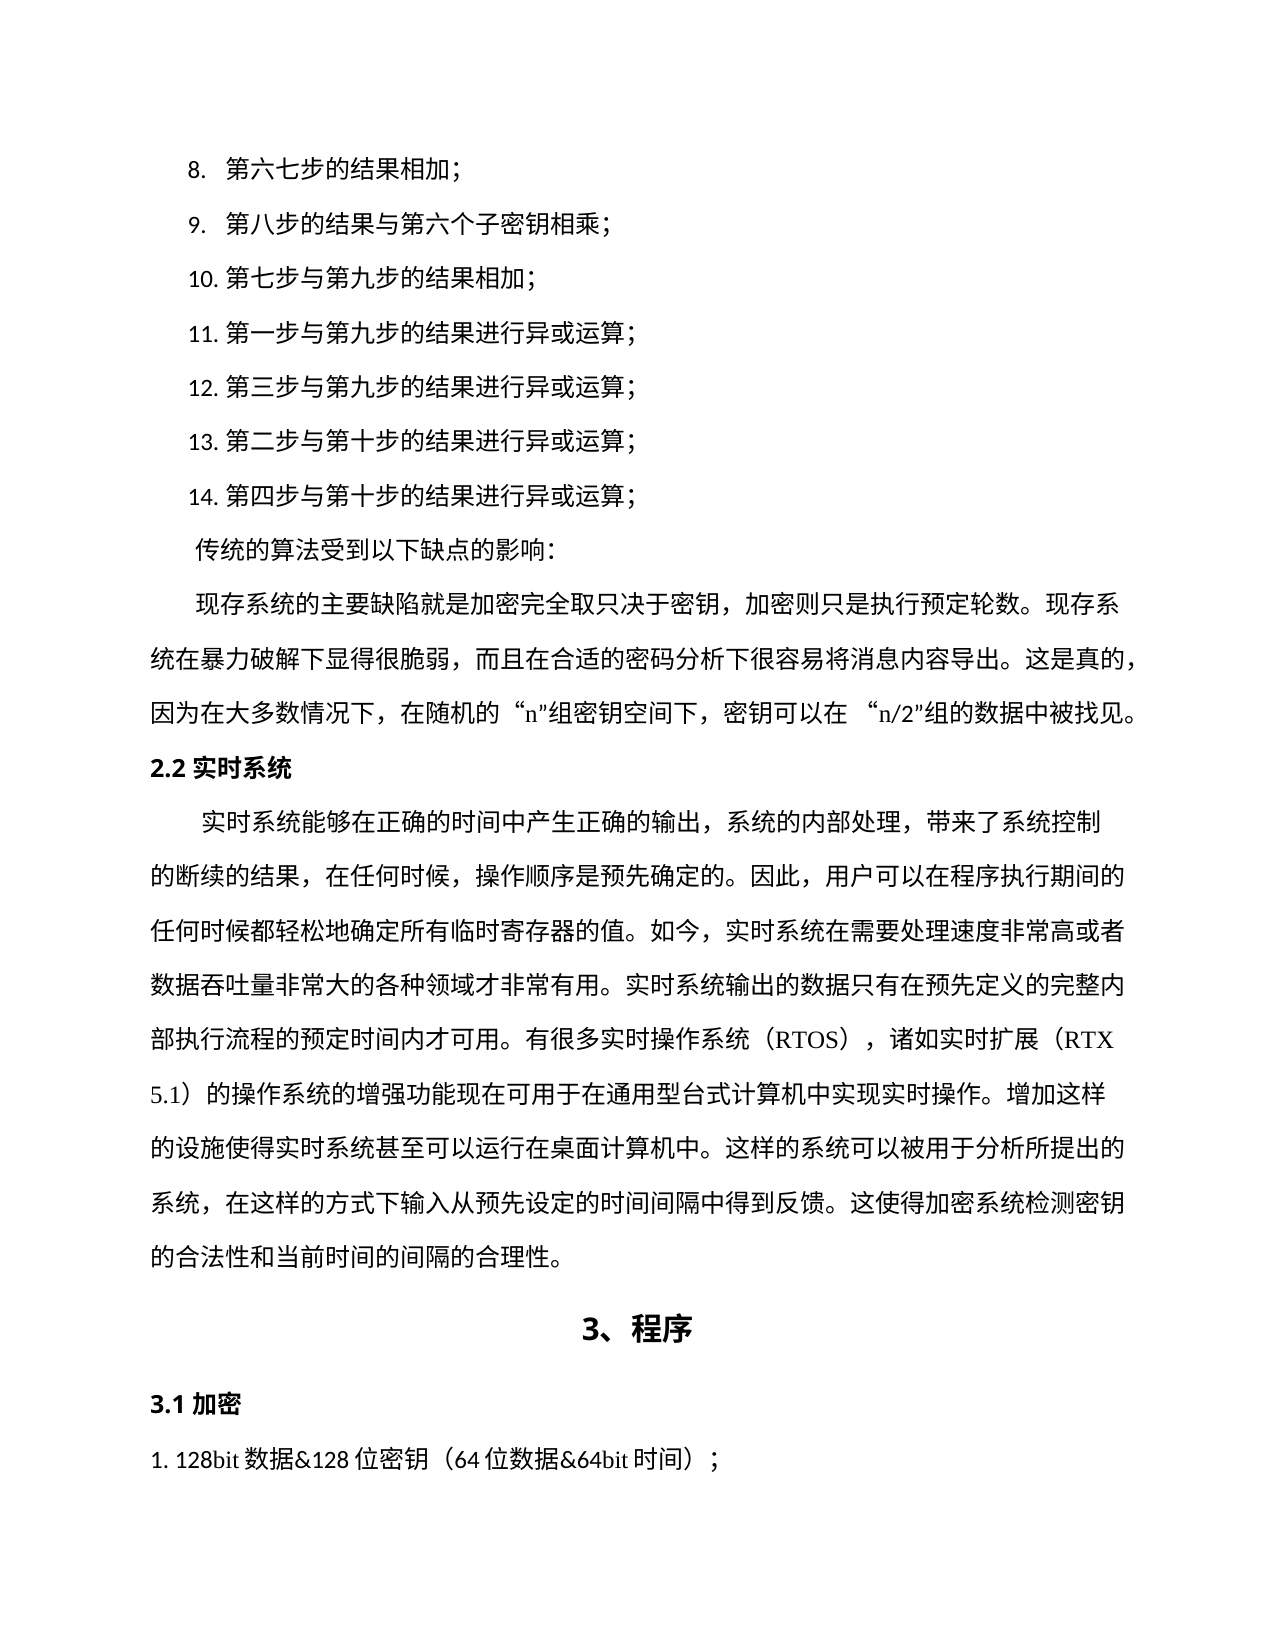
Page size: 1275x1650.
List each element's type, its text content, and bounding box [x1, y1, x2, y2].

subtitle 3.1 加密 [150, 1385, 1125, 1421]
list 第四步与第十步的结果进行异或运算； [187, 476, 1125, 512]
text 传统的算法受到以下缺点的影响： [150, 531, 1125, 567]
list 第七步与第九步的结果相加； [187, 259, 1125, 295]
subtitle 2.2 实时系统 [150, 748, 1125, 784]
list 第二步与第十步的结果进行异或运算； [187, 422, 1125, 458]
list 第六七步的结果相加； [187, 150, 1125, 186]
text 实时系统能够在正确的时间中产生正确的输出，系统的内部处理，带来了系统控制的断续的结果，在任何时候，操作顺序是预先确定的。因此，用户可以在程序执行期间的任何时候都轻松地确定所有临时寄存器的值。如今，实时系统在需要处理速度非常高或者数据吞吐量非常大的各种领域才非常有用。实时系统输出的数据只有在预先定义的完整内部执行流程的预定时间内才可用。有很多实时操作系统（RTOS），诸如实时扩展（RTX 5.1）的操作系统的增强功能现在可用于在通用型台式计算机中实现实时操作。增加这样的设施使得实时系统甚至可以运行在桌面计算机中。这样的系统可以被用于分析所提出的系统，在这样的方式下输入从预先设定的时间间隔中得到反馈。这使得加密系统检测密钥的合法性和当前时间的间隔的合理性。 [150, 802, 1125, 1274]
list 第三步与第九步的结果进行异或运算； [187, 367, 1125, 404]
text 1. 128bit数据&128位密钥（64位数据&64bit时间）； [150, 1439, 1125, 1476]
subtitle 3、程序 [150, 1304, 1125, 1350]
list 第八步的结果与第六个子密钥相乘； [187, 204, 1125, 241]
text 现存系统的主要缺陷就是加密完全取只决于密钥，加密则只是执行预定轮数。现存系统在暴力破解下显得很脆弱，而且在合适的密码分析下很容易将消息内容导出。这是真的，因为在大多数情况下，在随机的“n”组密钥空间下，密钥可以在 “n/2”组的数据中被找见。 [150, 585, 1125, 730]
list 第一步与第九步的结果进行异或运算； [187, 313, 1125, 349]
